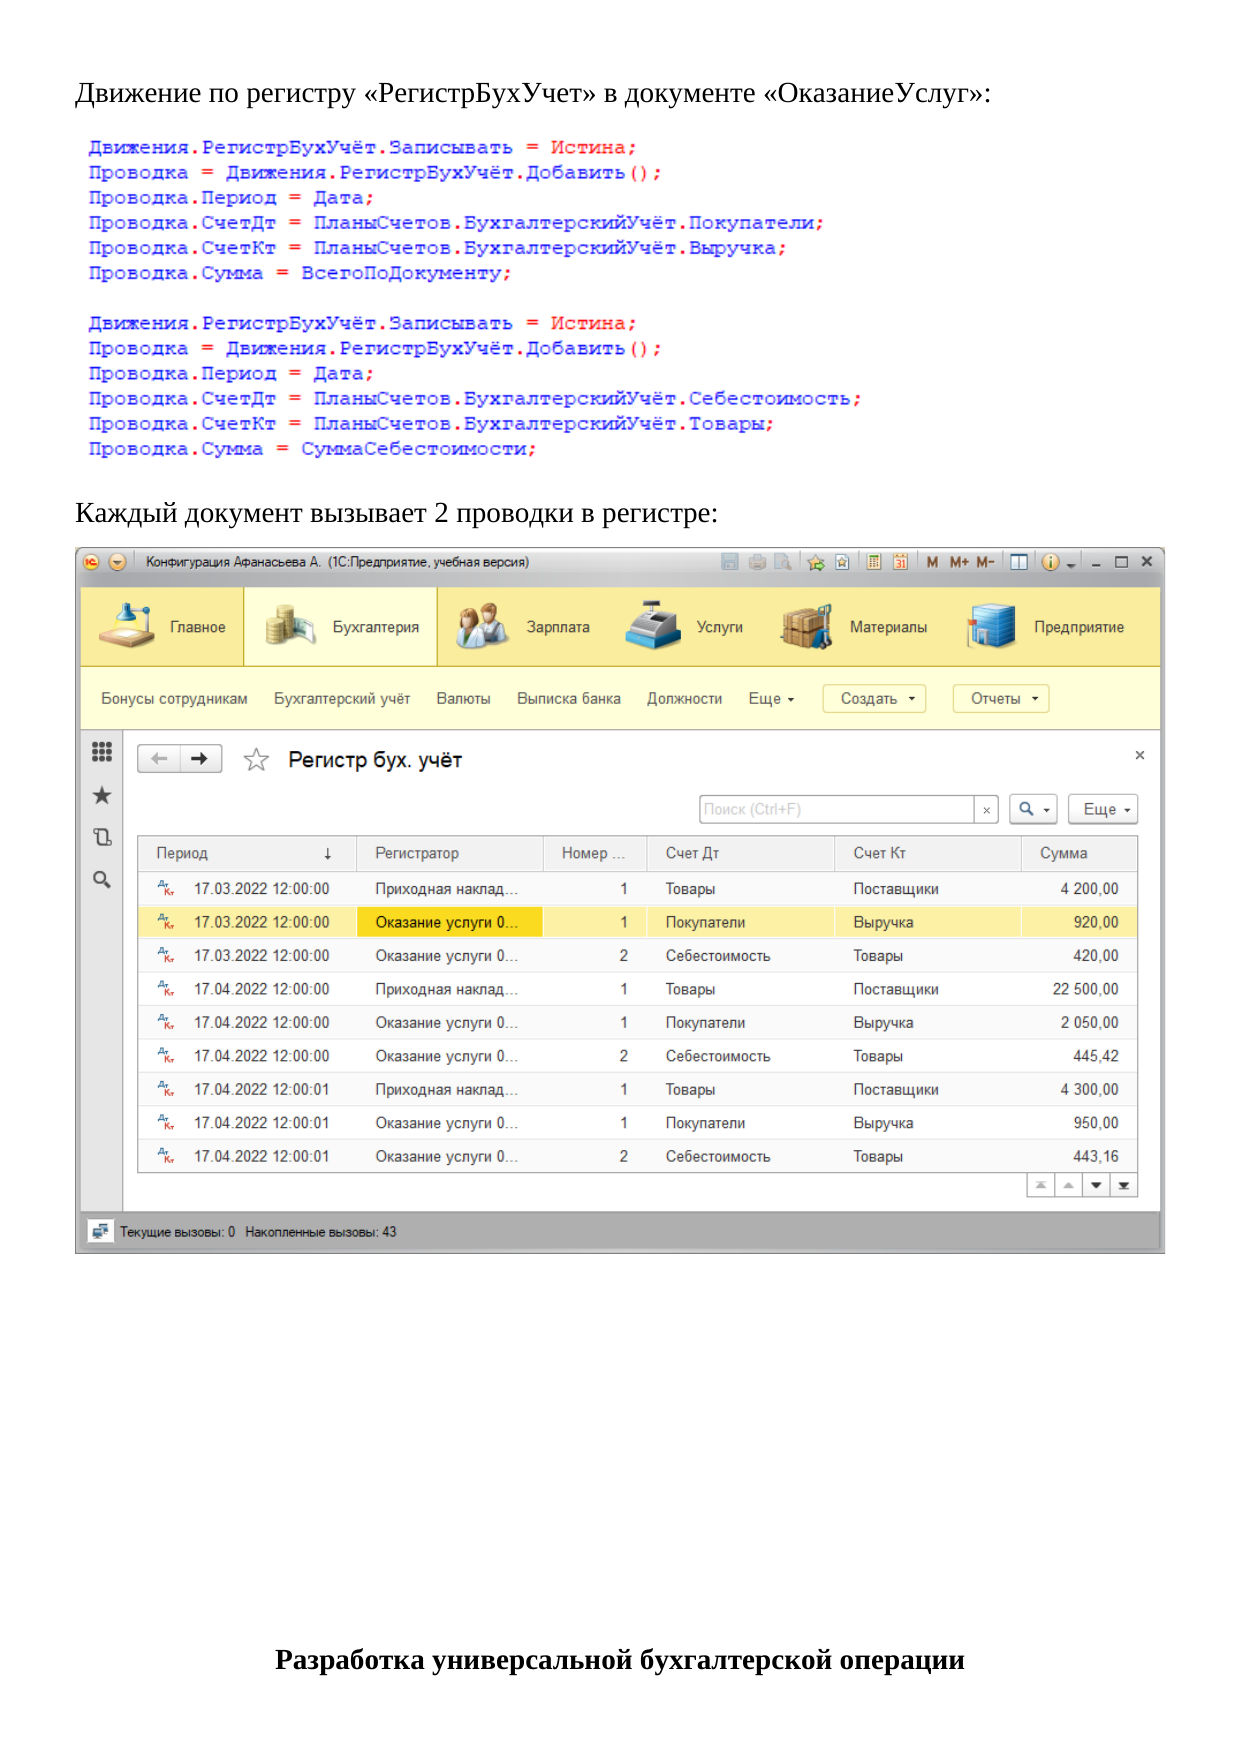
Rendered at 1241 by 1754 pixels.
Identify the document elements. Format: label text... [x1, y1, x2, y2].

picture [75, 127, 883, 477]
text Разработка универсальной бухгалтерской операции [75, 1642, 1165, 1676]
text Каждый документ вызывает 2 проводки в регистре: [75, 495, 1165, 529]
picture [75, 547, 1166, 1254]
text Движение по регистру «РегистрБухУчет» в документе «ОказаниеУслуг»: [75, 75, 1165, 108]
